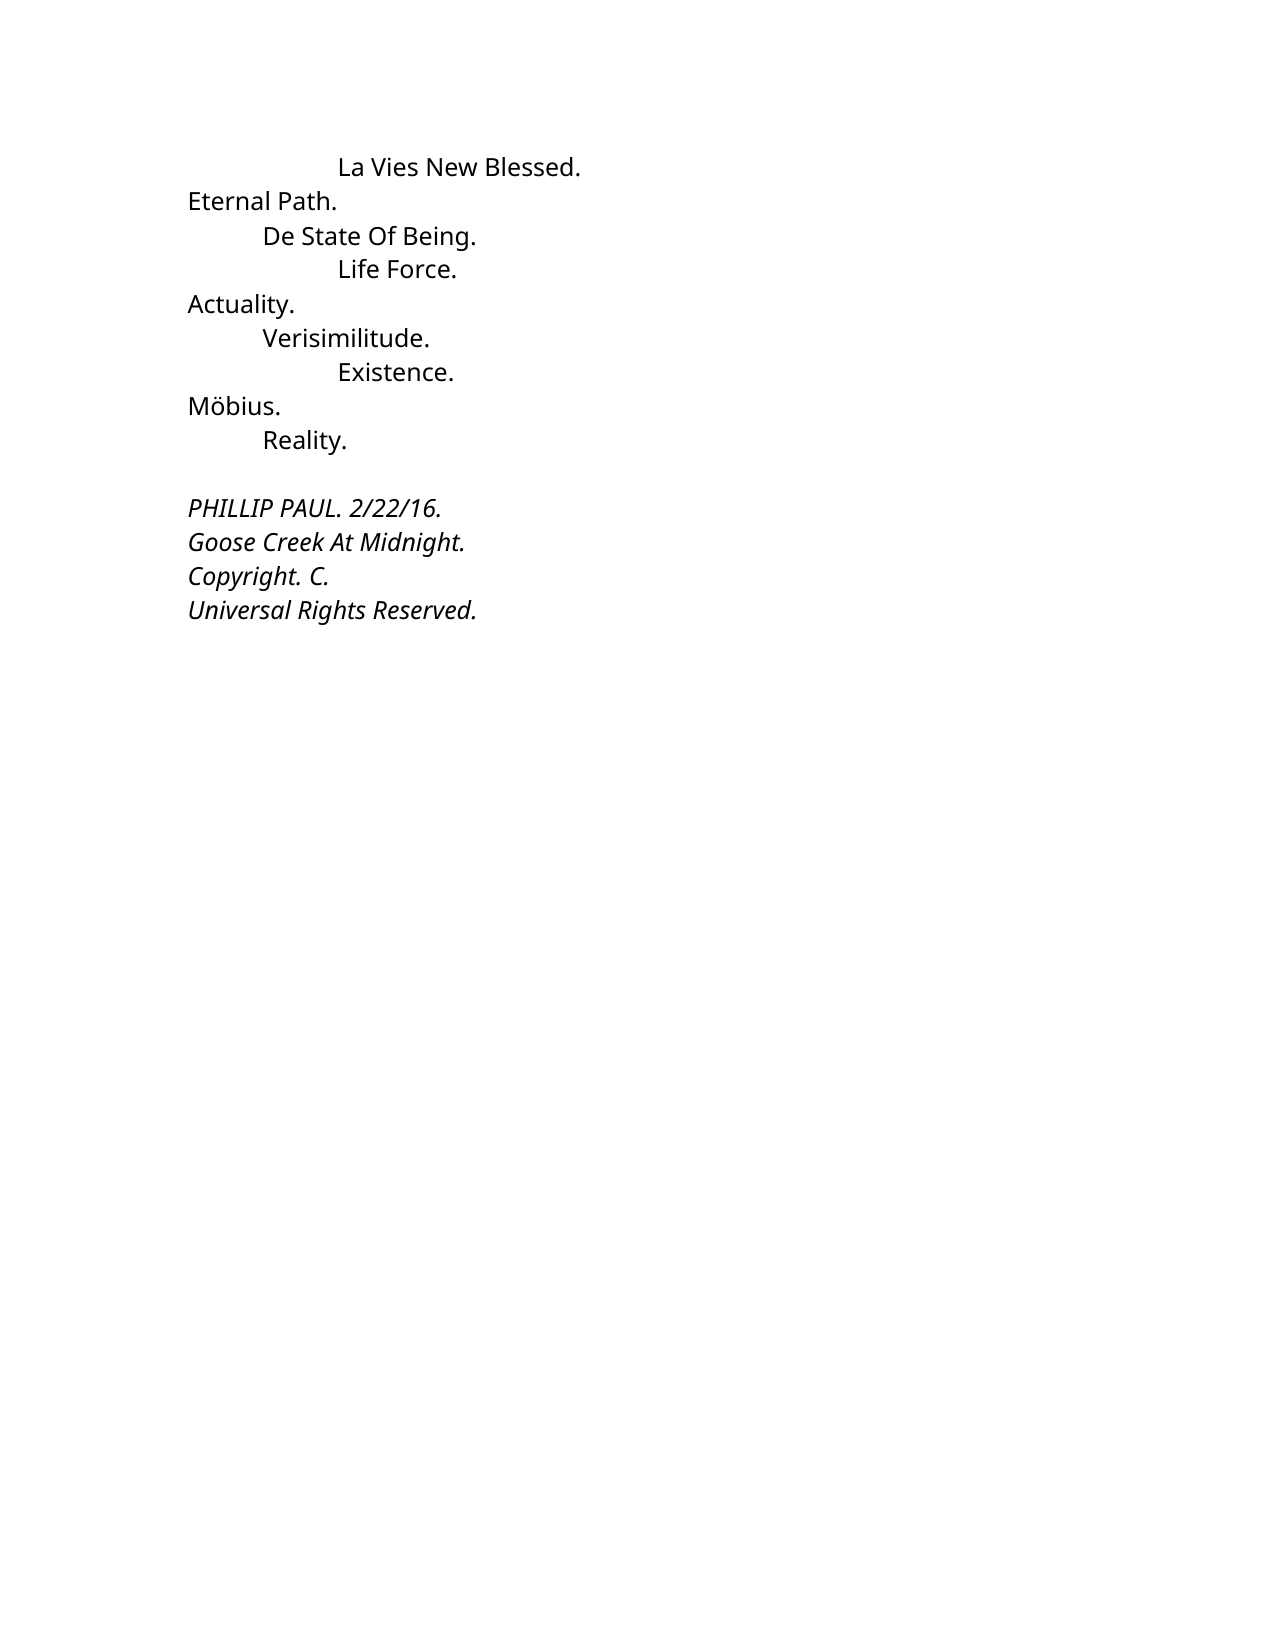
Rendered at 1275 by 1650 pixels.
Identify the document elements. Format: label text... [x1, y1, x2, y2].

text Verisimilitude. [187, 320, 1087, 354]
text Eternal Path. [187, 184, 1087, 218]
text Reality. [187, 422, 1087, 457]
text Copyright. C. [187, 559, 1087, 593]
text La Vies New Blessed. [262, 150, 1087, 184]
text De State Of Being. [187, 218, 1087, 252]
text Actuality. [187, 286, 1087, 320]
text Universal Rights Reserved. [187, 593, 1087, 627]
text Life Force. [262, 252, 1087, 286]
text Möbius. [187, 388, 1087, 422]
text Goose Creek At Midnight. [187, 525, 1087, 559]
text Existence. [262, 354, 1087, 388]
text PHILLIP PAUL. 2/22/16. [187, 491, 1087, 525]
